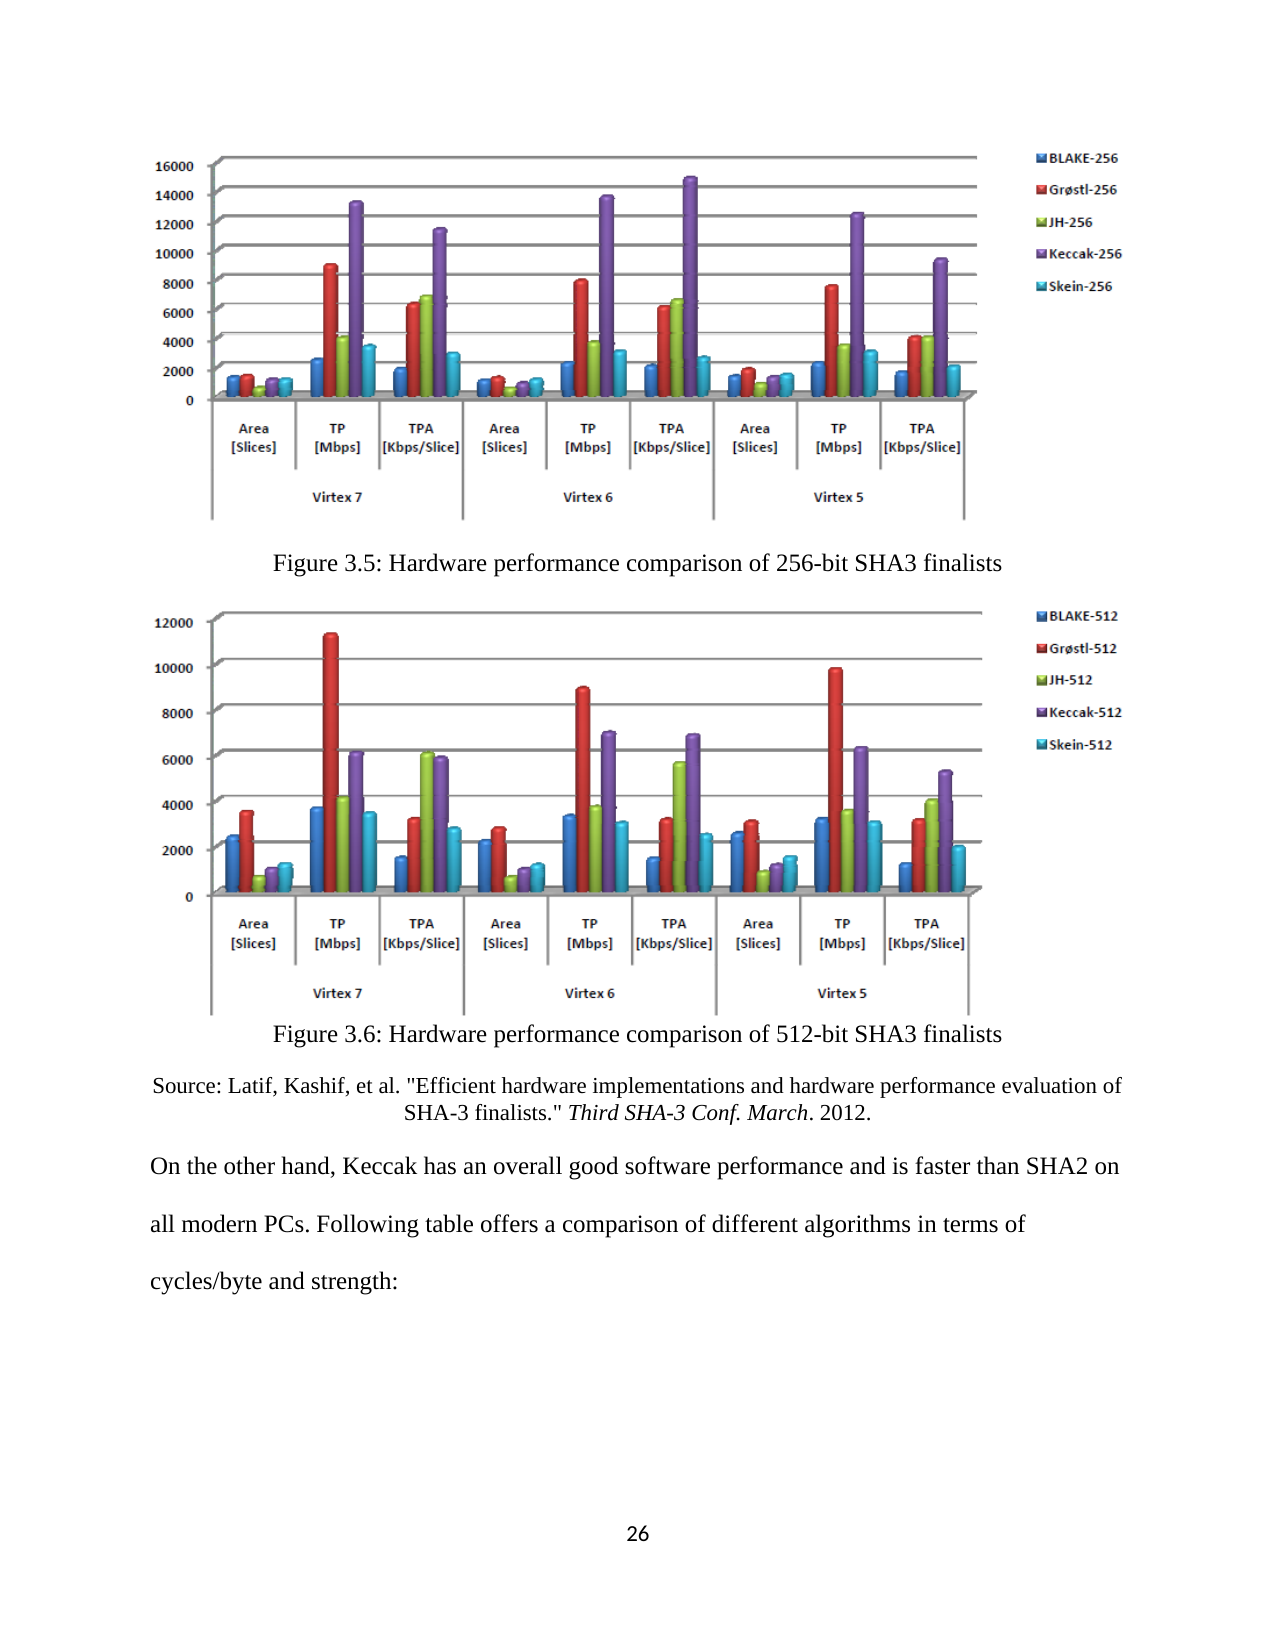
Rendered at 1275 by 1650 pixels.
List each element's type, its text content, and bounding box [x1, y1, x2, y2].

text Source: Latif, Kashif, et al. "Efficient hardware implementations and hardware performance evaluation of SHA-3 finalists." Third SHA-3 Conf. March. 2012. [150, 1072, 1125, 1125]
text Figure 3.5: Hardware performance comparison of 256-bit SHA3 finalists [150, 548, 1125, 577]
picture [150, 150, 1125, 523]
text On the other hand, Keccak has an overall good software performance and is faster than SHA2 on all modern PCs. Following table offers a comparison of different algorithms in terms of cycles/byte and strength: [150, 1151, 1125, 1295]
picture [150, 601, 1125, 1019]
text Figure 3.6: Hardware performance comparison of 512-bit SHA3 finalists [150, 1019, 1125, 1047]
